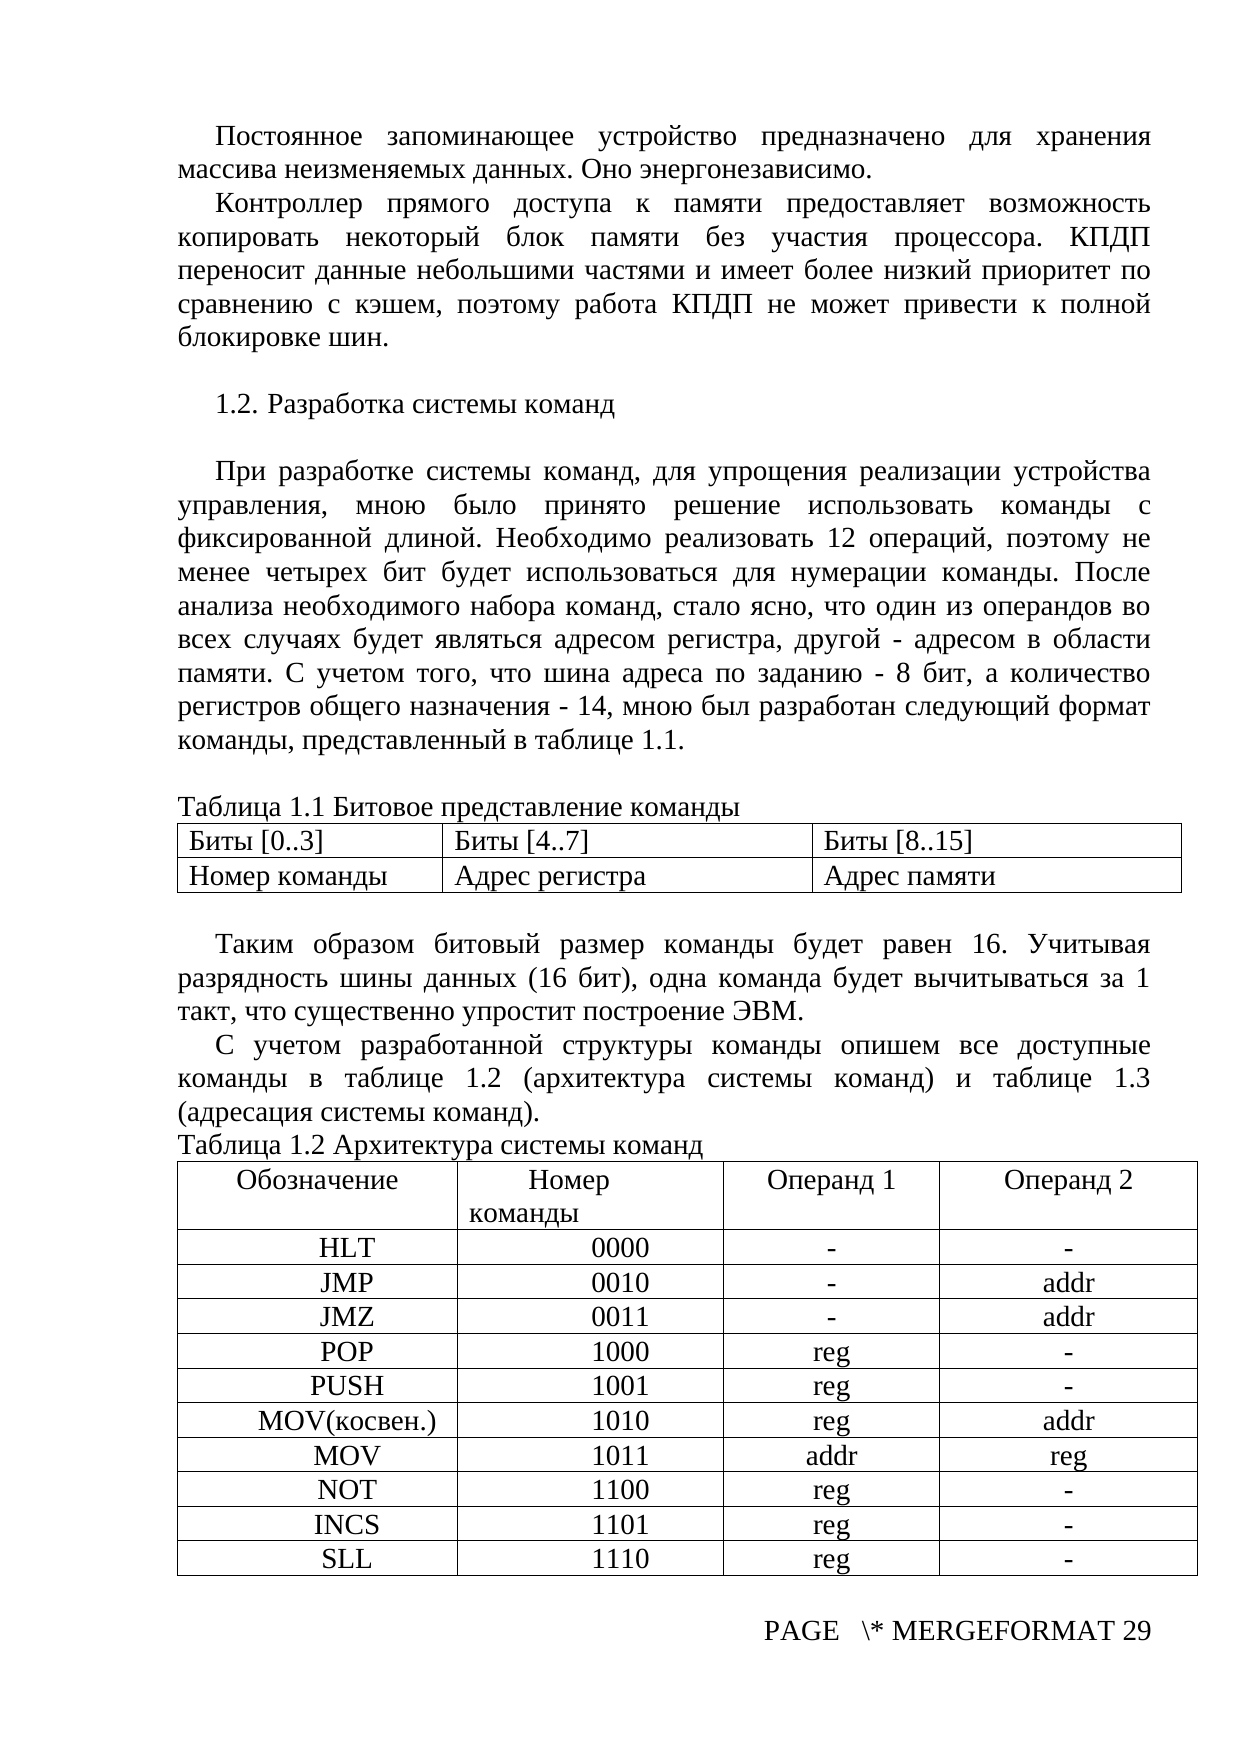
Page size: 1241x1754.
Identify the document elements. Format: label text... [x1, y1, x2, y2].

table_header Номер команды [458, 1162, 723, 1229]
table_cell reg [724, 1403, 939, 1437]
table_cell addr [940, 1299, 1197, 1333]
text Таблица 1.1 Битовое представление команды [177, 789, 1152, 822]
list Разработка системы команд [215, 386, 1152, 420]
text Таблица 1.2 Архитектура системы команд [177, 1127, 1152, 1161]
text С учетом разработанной структуры команды опишем все доступные команды в таблице 1.2 (архитектура системы команд) и таблице 1.3 (адресация системы команд). [177, 1027, 1152, 1127]
table_cell SLL [178, 1541, 457, 1575]
table_cell - [940, 1369, 1197, 1402]
table_cell - [940, 1507, 1197, 1540]
table_cell MOV [178, 1438, 457, 1471]
table_cell 1000 [458, 1334, 723, 1367]
table_header Операнд 1 [724, 1162, 939, 1229]
table_cell 1100 [458, 1472, 723, 1506]
table_cell PUSH [178, 1369, 457, 1402]
table_cell Номер команды [178, 858, 442, 892]
table_cell 1001 [458, 1369, 723, 1402]
table_cell - [940, 1472, 1197, 1506]
table_cell reg [724, 1369, 939, 1402]
table_cell - [724, 1299, 939, 1333]
text Контроллер прямого доступа к памяти предоставляет возможность копировать некоторый блок памяти без участия процессора. КПДП переносит данные небольшими частями и имеет более низкий приоритет по сравнению с кэшем, поэтому работа КПДП не может привести к полной блокировке шин. [177, 185, 1152, 353]
table_cell 0011 [458, 1299, 723, 1333]
table_header Обозначение [178, 1162, 457, 1229]
table_cell addr [940, 1265, 1197, 1298]
text Постоянное запоминающее устройство предназначено для хранения массива неизменяемых данных. Оно энергонезависимо. [177, 118, 1152, 185]
table_header Операнд 2 [940, 1162, 1197, 1229]
table_header Биты [0..3] [178, 824, 442, 857]
table_cell - [724, 1230, 939, 1264]
table_cell JMP [178, 1265, 457, 1298]
table_cell - [940, 1541, 1197, 1575]
table_cell reg [940, 1438, 1197, 1471]
table_header Биты [4..7] [443, 824, 812, 857]
table_cell HLT [178, 1230, 457, 1264]
table_cell - [724, 1265, 939, 1298]
table_cell NOT [178, 1472, 457, 1506]
table_cell 1011 [458, 1438, 723, 1471]
table_cell INCS [178, 1507, 457, 1540]
table_cell 1010 [458, 1403, 723, 1437]
table_cell 0000 [458, 1230, 723, 1264]
table_cell JMZ [178, 1299, 457, 1333]
table_cell MOV(косвен.) [178, 1403, 457, 1437]
table_cell POP [178, 1334, 457, 1367]
table_cell - [940, 1230, 1197, 1264]
table_cell 1101 [458, 1507, 723, 1540]
table_cell 0010 [458, 1265, 723, 1298]
text При разработке системы команд, для упрощения реализации устройства управления, мною было принято решение использовать команды с фиксированной длиной. Необходимо реализовать 12 операций, поэтому не менее четырех бит будет использоваться для нумерации команды. После анализа необходимого набора команд, стало ясно, что один из операндов во всех случаях будет являться адресом регистра, другой - адресом в области памяти. С учетом того, что шина адреса по заданию - 8 бит, а количество регистров общего назначения - 14, мною был разработан следующий формат команды, представленный в таблице 1.1. [177, 453, 1152, 755]
table_header Биты [8..15] [813, 824, 1181, 857]
table_cell reg [724, 1334, 939, 1367]
table_cell reg [724, 1507, 939, 1540]
table_cell - [940, 1334, 1197, 1367]
text Таким образом битовый размер команды будет равен 16. Учитывая разрядность шины данных (16 бит), одна команда будет вычитываться за 1 такт, что существенно упростит построение ЭВМ. [177, 926, 1152, 1027]
table_cell Адрес памяти [813, 858, 1181, 892]
table_cell 1110 [458, 1541, 723, 1575]
table_cell reg [724, 1541, 939, 1575]
table_cell addr [940, 1403, 1197, 1437]
table_cell addr [724, 1438, 939, 1471]
table_cell reg [724, 1472, 939, 1506]
table_cell Адрес регистра [443, 858, 812, 892]
